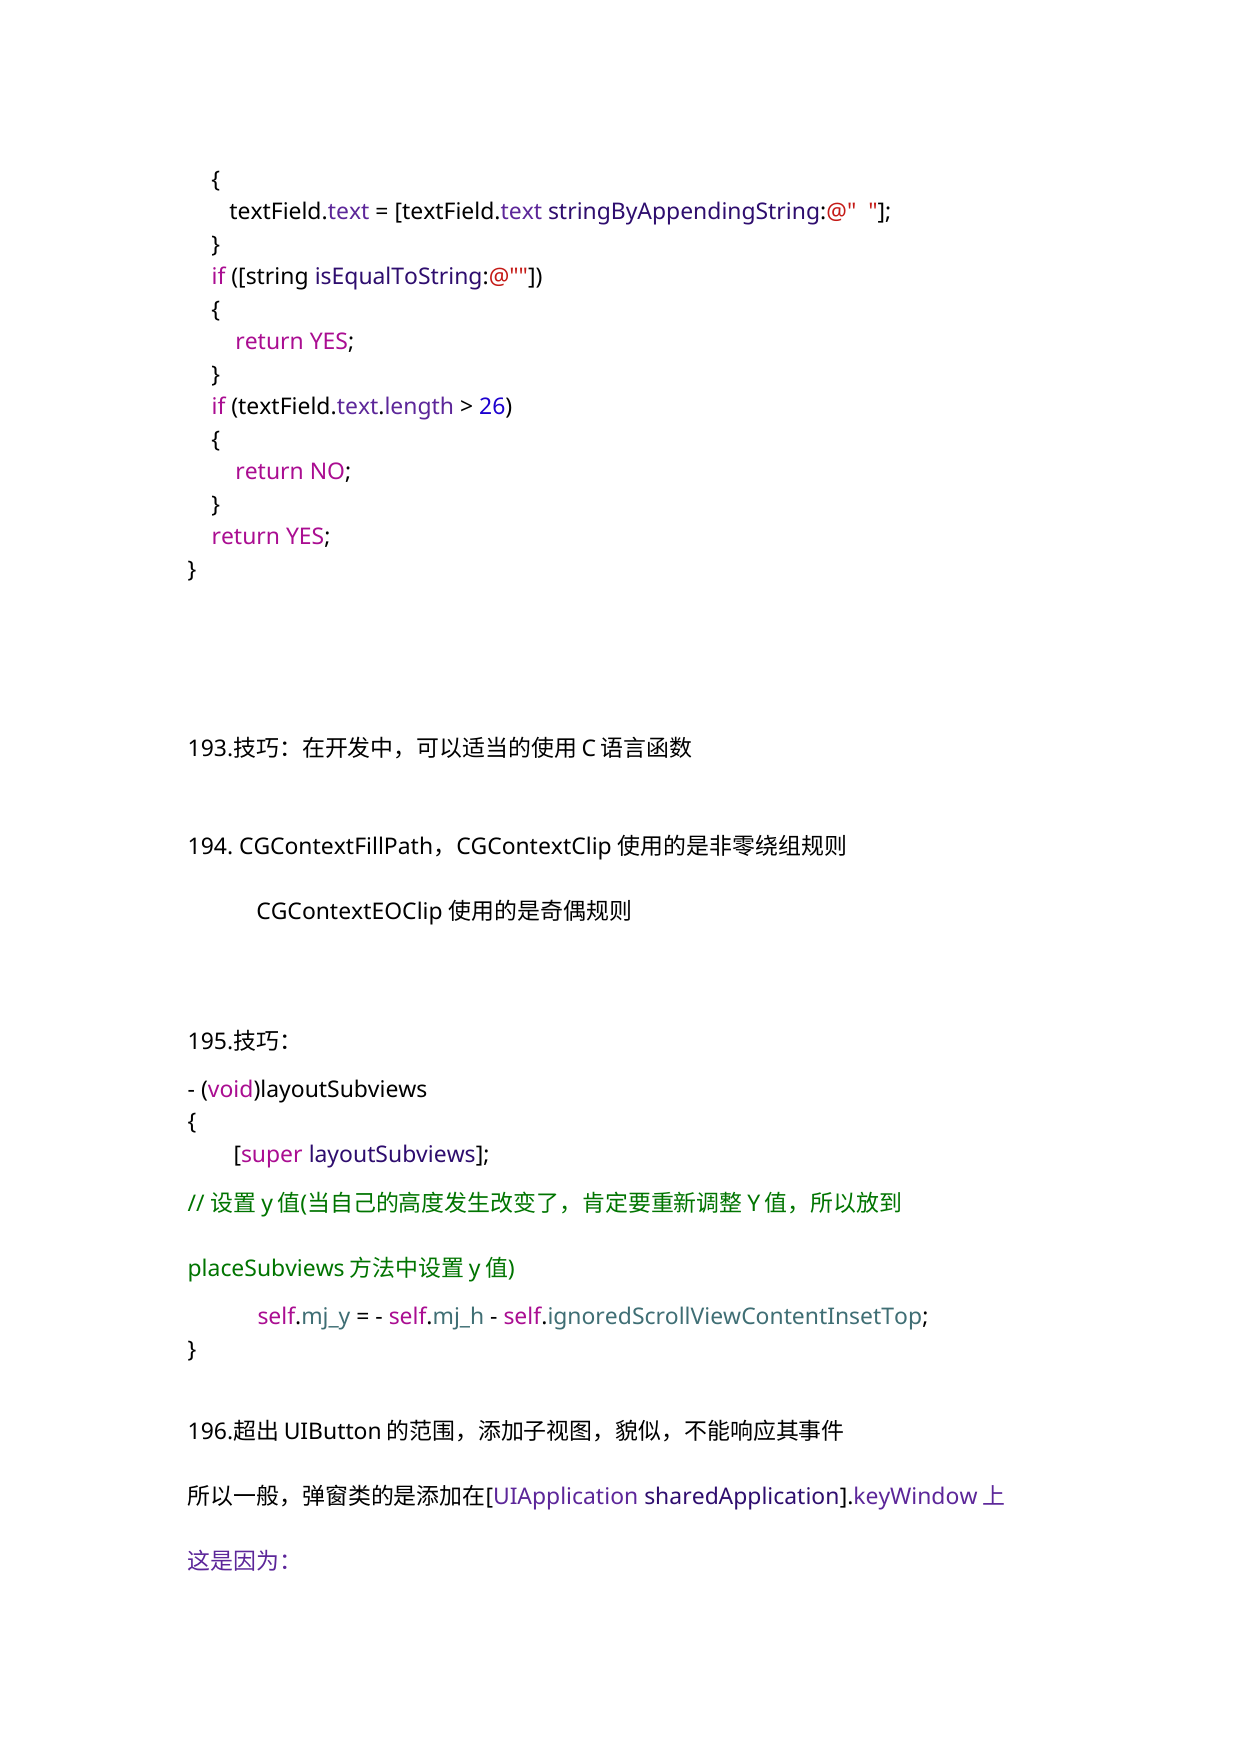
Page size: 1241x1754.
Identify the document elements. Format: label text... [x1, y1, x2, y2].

text { [187, 162, 1053, 194]
text return YES; [187, 324, 1053, 357]
text } [187, 1332, 1053, 1364]
text { [187, 1104, 1053, 1137]
text self.mj_y = - self.mj_h - self.ignoredScrollViewContentInsetTop; [187, 1299, 1053, 1332]
text 195.技巧： [187, 1007, 1053, 1072]
text } [187, 552, 1053, 584]
text 196.超出UIButton的范围，添加子视图，貌似，不能响应其事件 [187, 1397, 1053, 1462]
text { [187, 292, 1053, 324]
text // 设置y值(当自己的高度发生改变了，肯定要重新调整Y值，所以放到placeSubviews方法中设置y值) [187, 1169, 1053, 1299]
text 所以一般，弹窗类的是添加在[UIApplication sharedApplication].keyWindow上 [187, 1462, 1053, 1527]
text } [187, 227, 1053, 259]
text if (textField.text.length > 26) [187, 389, 1053, 422]
text textField.text = [textField.text stringByAppendingString:@" "]; [187, 194, 1053, 227]
text 193.技巧：在开发中，可以适当的使用C语言函数 [187, 714, 1053, 779]
text 194. CGContextFillPath，CGContextClip 使用的是非零绕组规则 [187, 812, 1053, 877]
text return YES; [187, 519, 1053, 552]
text 这是因为： [187, 1527, 1053, 1592]
text [super layoutSubviews]; [187, 1137, 1053, 1169]
text } [187, 357, 1053, 389]
text } [187, 487, 1053, 519]
text return NO; [187, 454, 1053, 487]
text { [187, 422, 1053, 454]
text CGContextEOClip 使用的是奇偶规则 [187, 877, 1053, 942]
text if ([string isEqualToString:@""]) [187, 259, 1053, 292]
text - (void)layoutSubviews [187, 1072, 1053, 1104]
